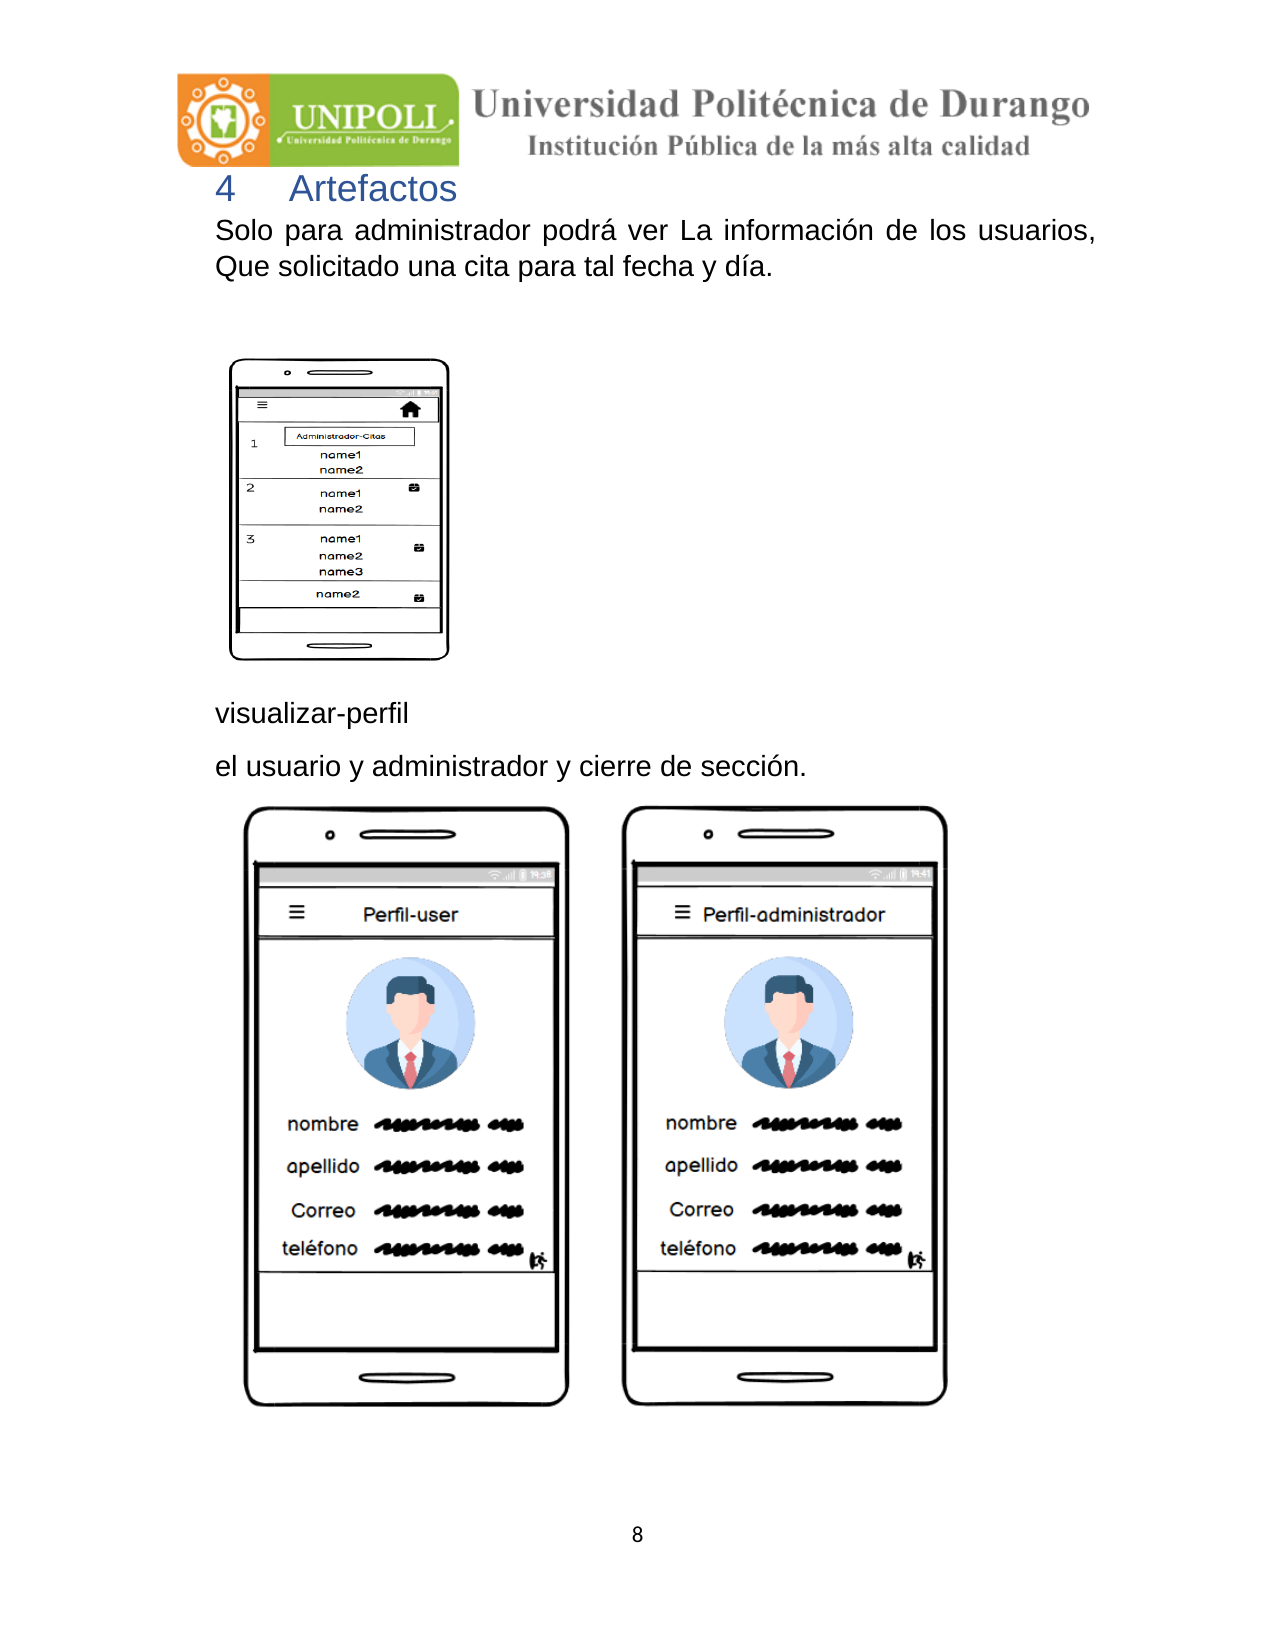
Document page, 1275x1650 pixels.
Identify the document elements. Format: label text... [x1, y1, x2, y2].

text Solo para administrador podrá ver La información de los usuarios, Que solicitado una cita para tal fecha y día. [215, 213, 1098, 282]
subtitle Artefactos [215, 167, 1098, 209]
text visualizar-perfil [215, 697, 1098, 730]
picture [177, 73, 1098, 167]
picture [214, 785, 978, 1430]
picture [214, 354, 467, 678]
